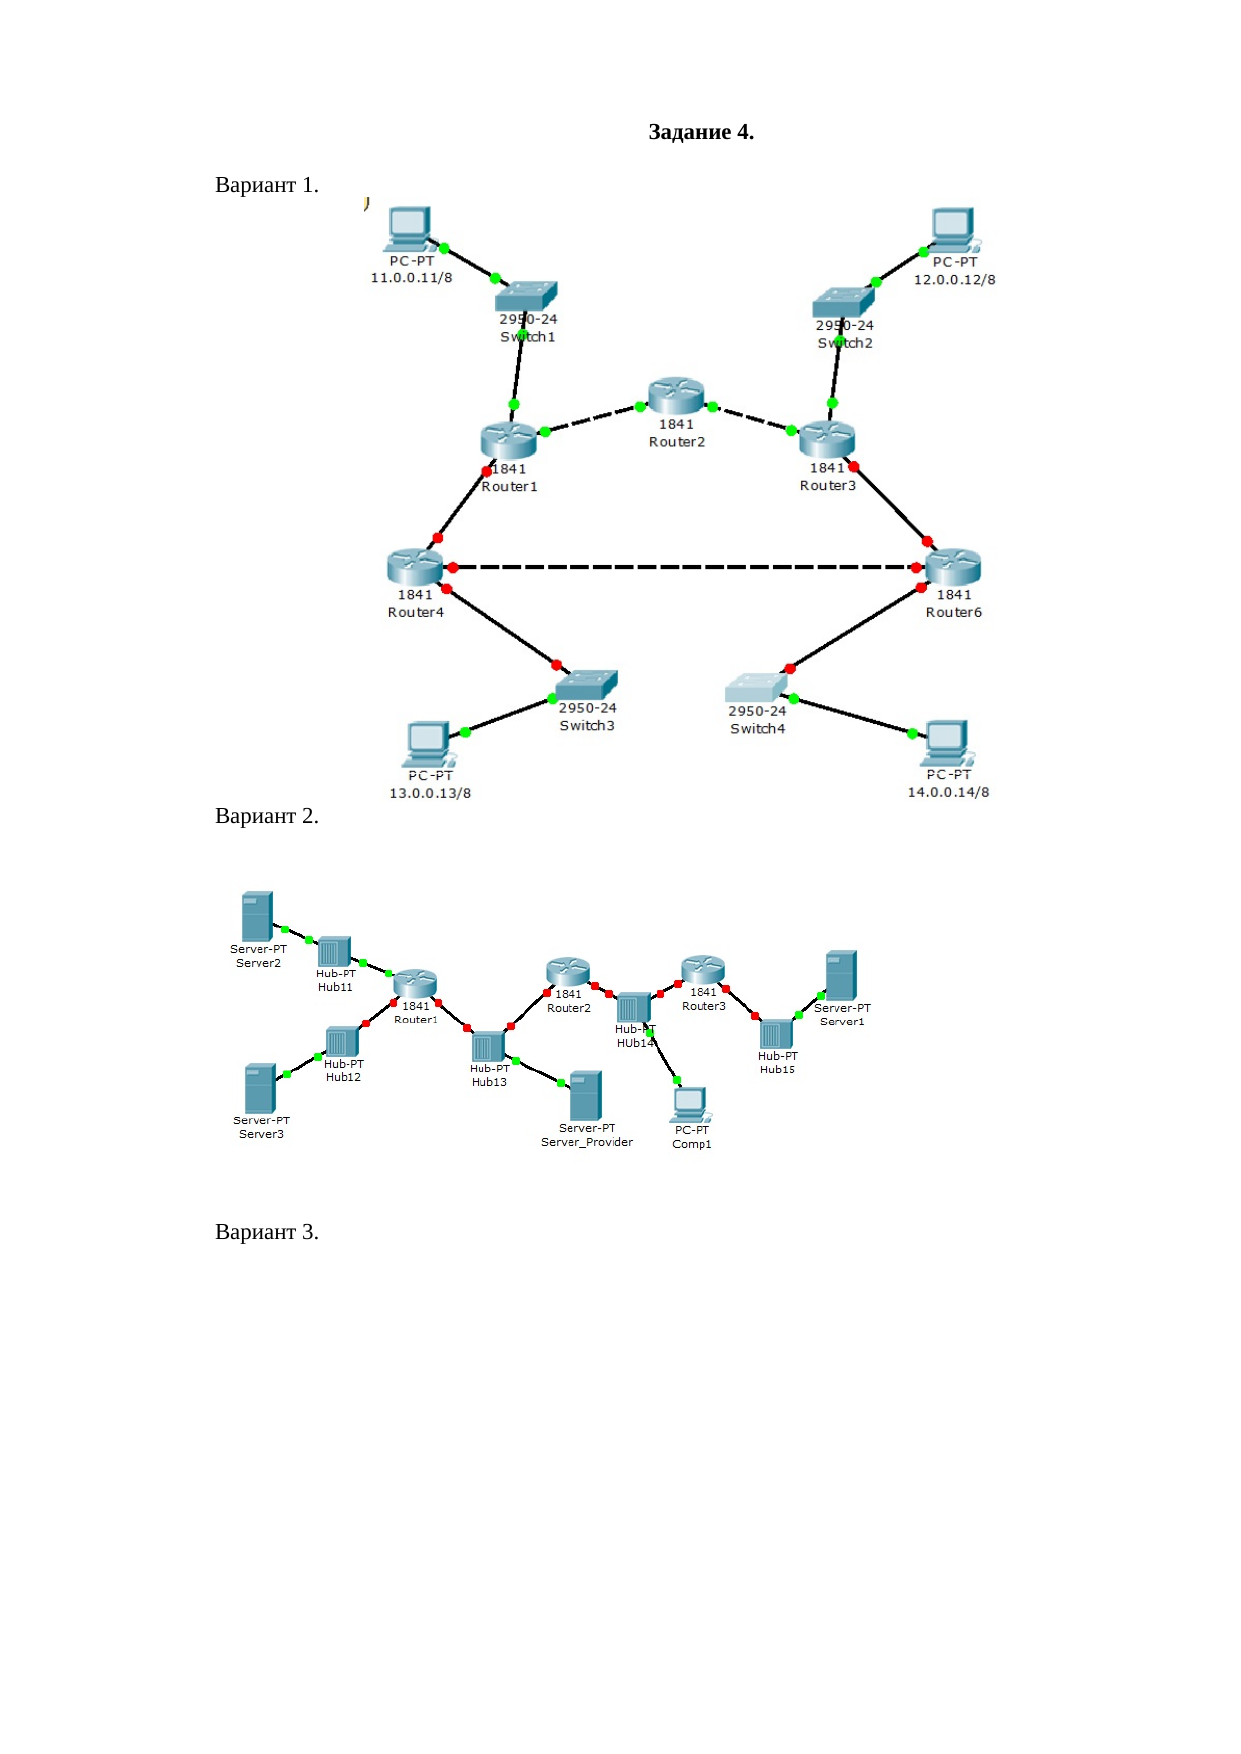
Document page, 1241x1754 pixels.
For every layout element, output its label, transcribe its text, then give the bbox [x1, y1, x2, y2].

picture [364, 197, 1003, 802]
picture [214, 881, 880, 1166]
text Задание 4. [177, 118, 1152, 144]
